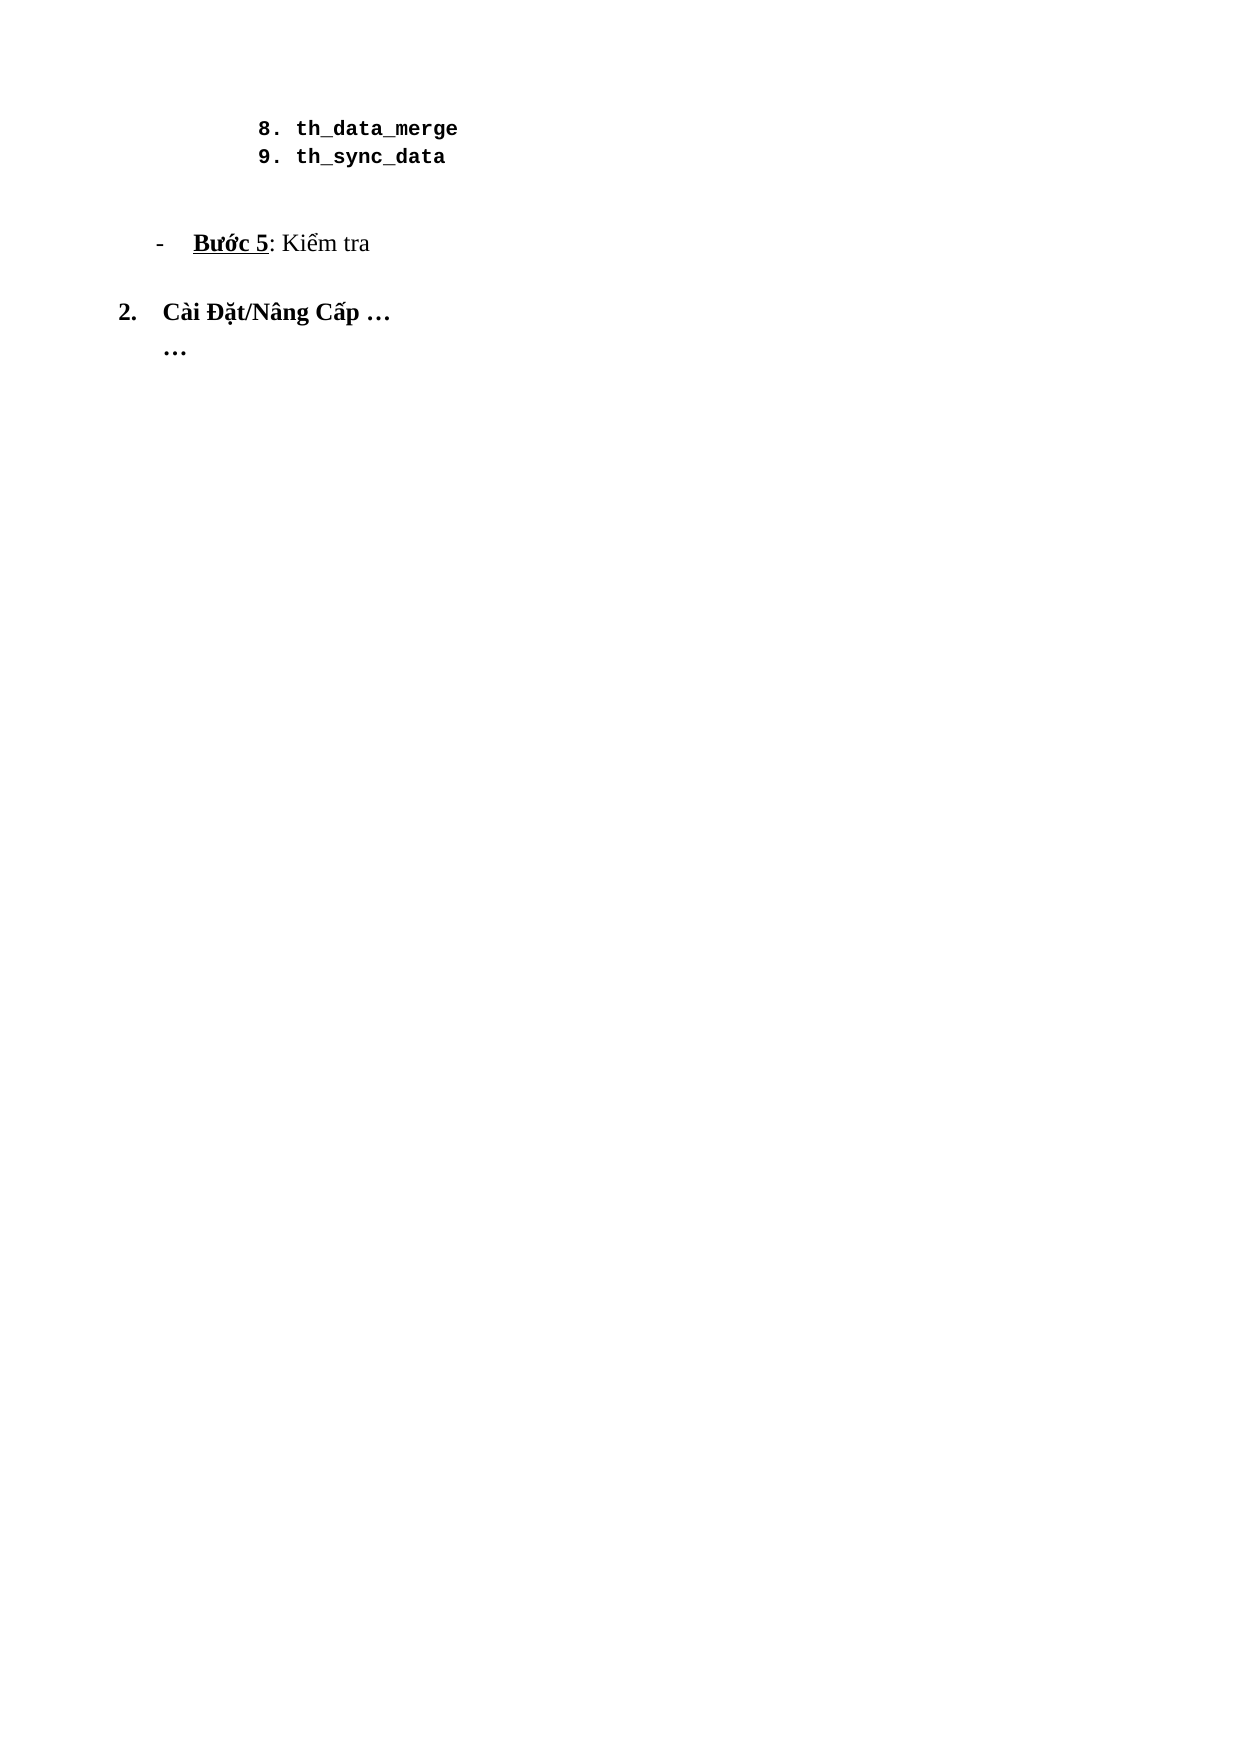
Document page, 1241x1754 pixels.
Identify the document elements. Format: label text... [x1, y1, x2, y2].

list Cài Đặt/Nâng Cấp … [118, 297, 1122, 326]
list Bước 5: Kiểm tra [156, 228, 1122, 257]
list … [162, 332, 1122, 360]
list th_sync_data [258, 146, 1122, 170]
list th_data_merge [258, 118, 1122, 142]
